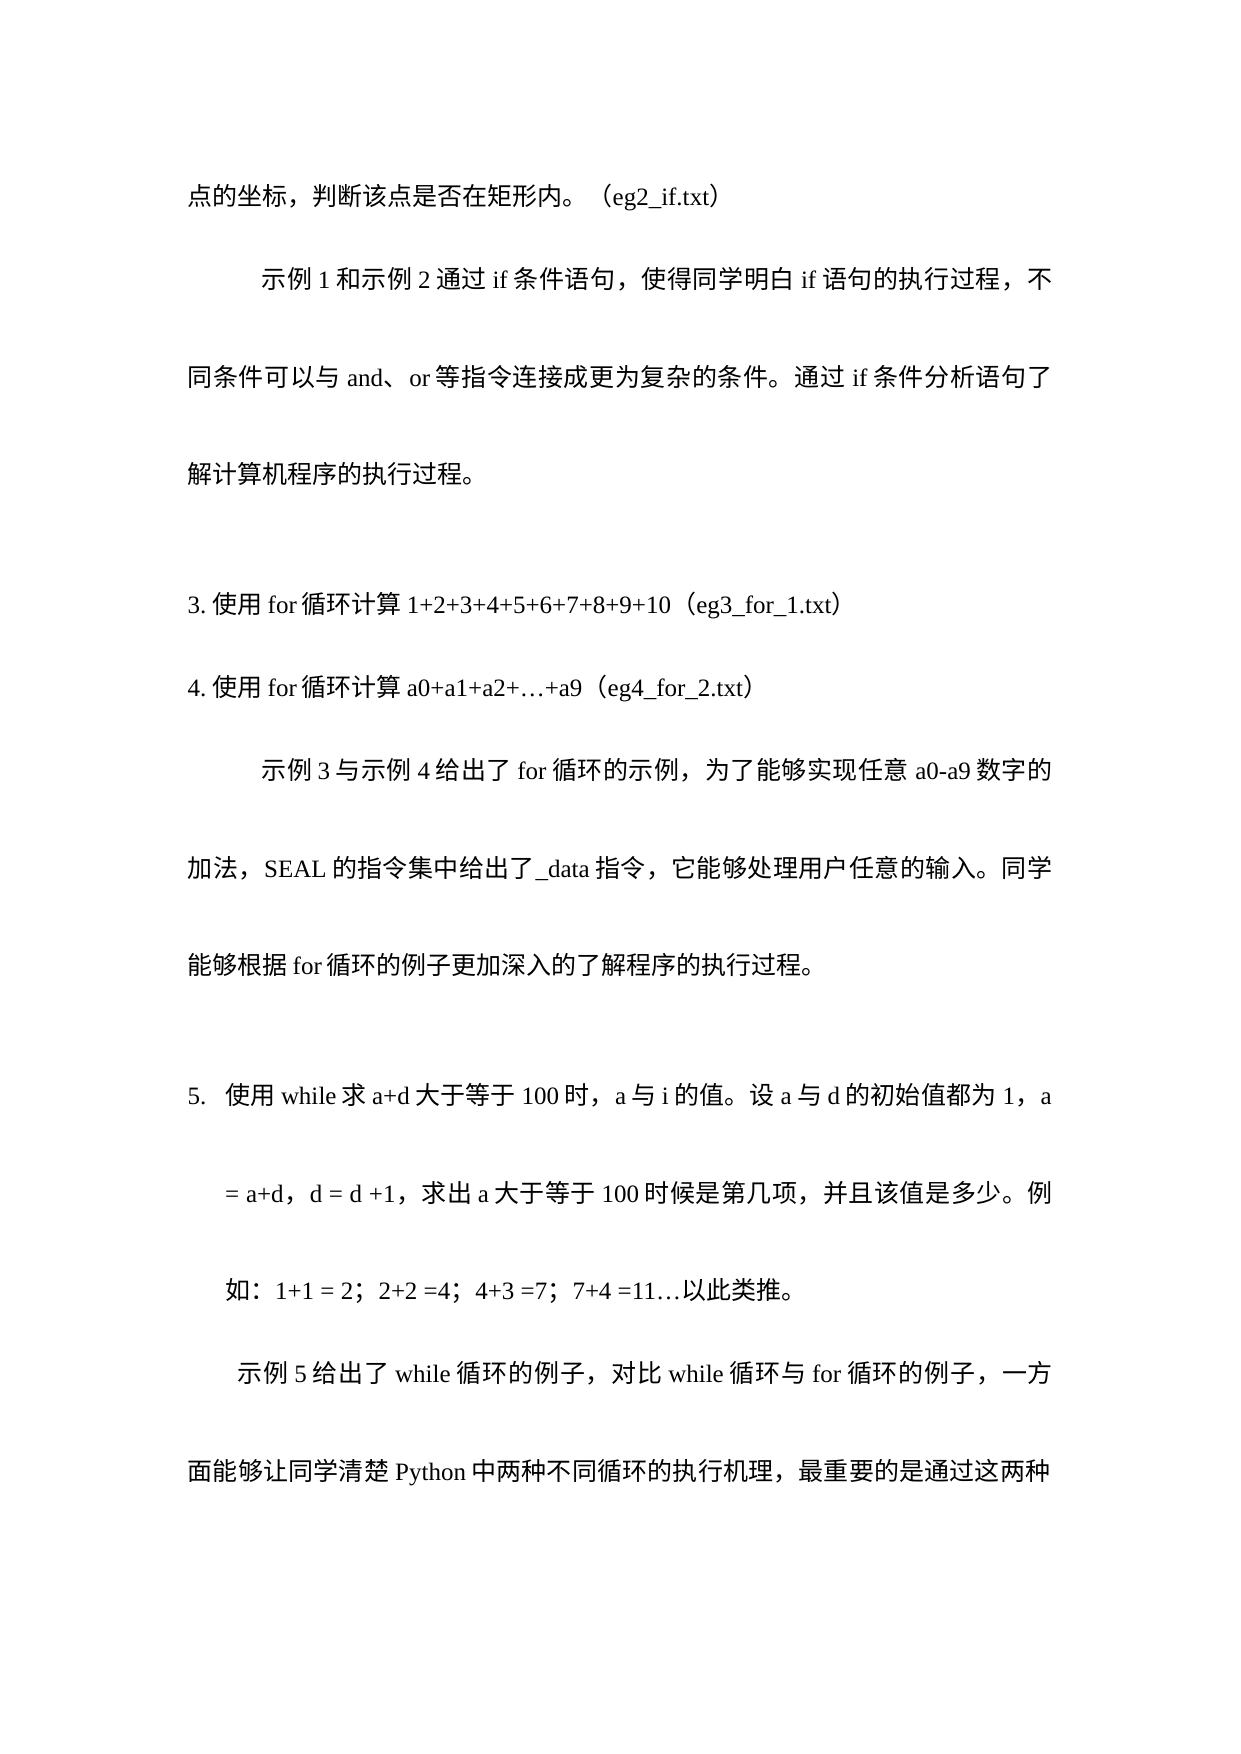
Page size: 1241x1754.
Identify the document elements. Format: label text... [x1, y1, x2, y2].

text 3. 使用for循环计算1+2+3+4+5+6+7+8+9+10（eg3_for_1.txt） [187, 570, 1053, 635]
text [187, 162, 1053, 227]
text 4. 使用for循环计算a0+a1+a2+…+a9（eg4_for_2.txt） [187, 653, 1053, 718]
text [187, 1339, 1053, 1502]
text 示例1和示例2通过if条件语句，使得同学明白if语句的执行过程，不同条件可以与and、or等指令连接成更为复杂的条件。通过if条件分析语句了解计算机程序的执行过程。 [187, 245, 1053, 505]
text 示例3与示例4给出了for循环的示例，为了能够实现任意a0-a9数字的加法，SEAL的指令集中给出了_data指令，它能够处理用户任意的输入。同学能够根据for循环的例子更加深入的了解程序的执行过程。 [187, 736, 1053, 996]
list 使用while求a+d大于等于100时，a与i的值。设a与d的初始值都为1，a = a+d，d = d +1，求出a大于等于100时候是第几项，并且该值是多少。例如：1+1 = 2；2+2 =4；4+3 =7；7+4 =11…以此类推。 [187, 1061, 1053, 1321]
